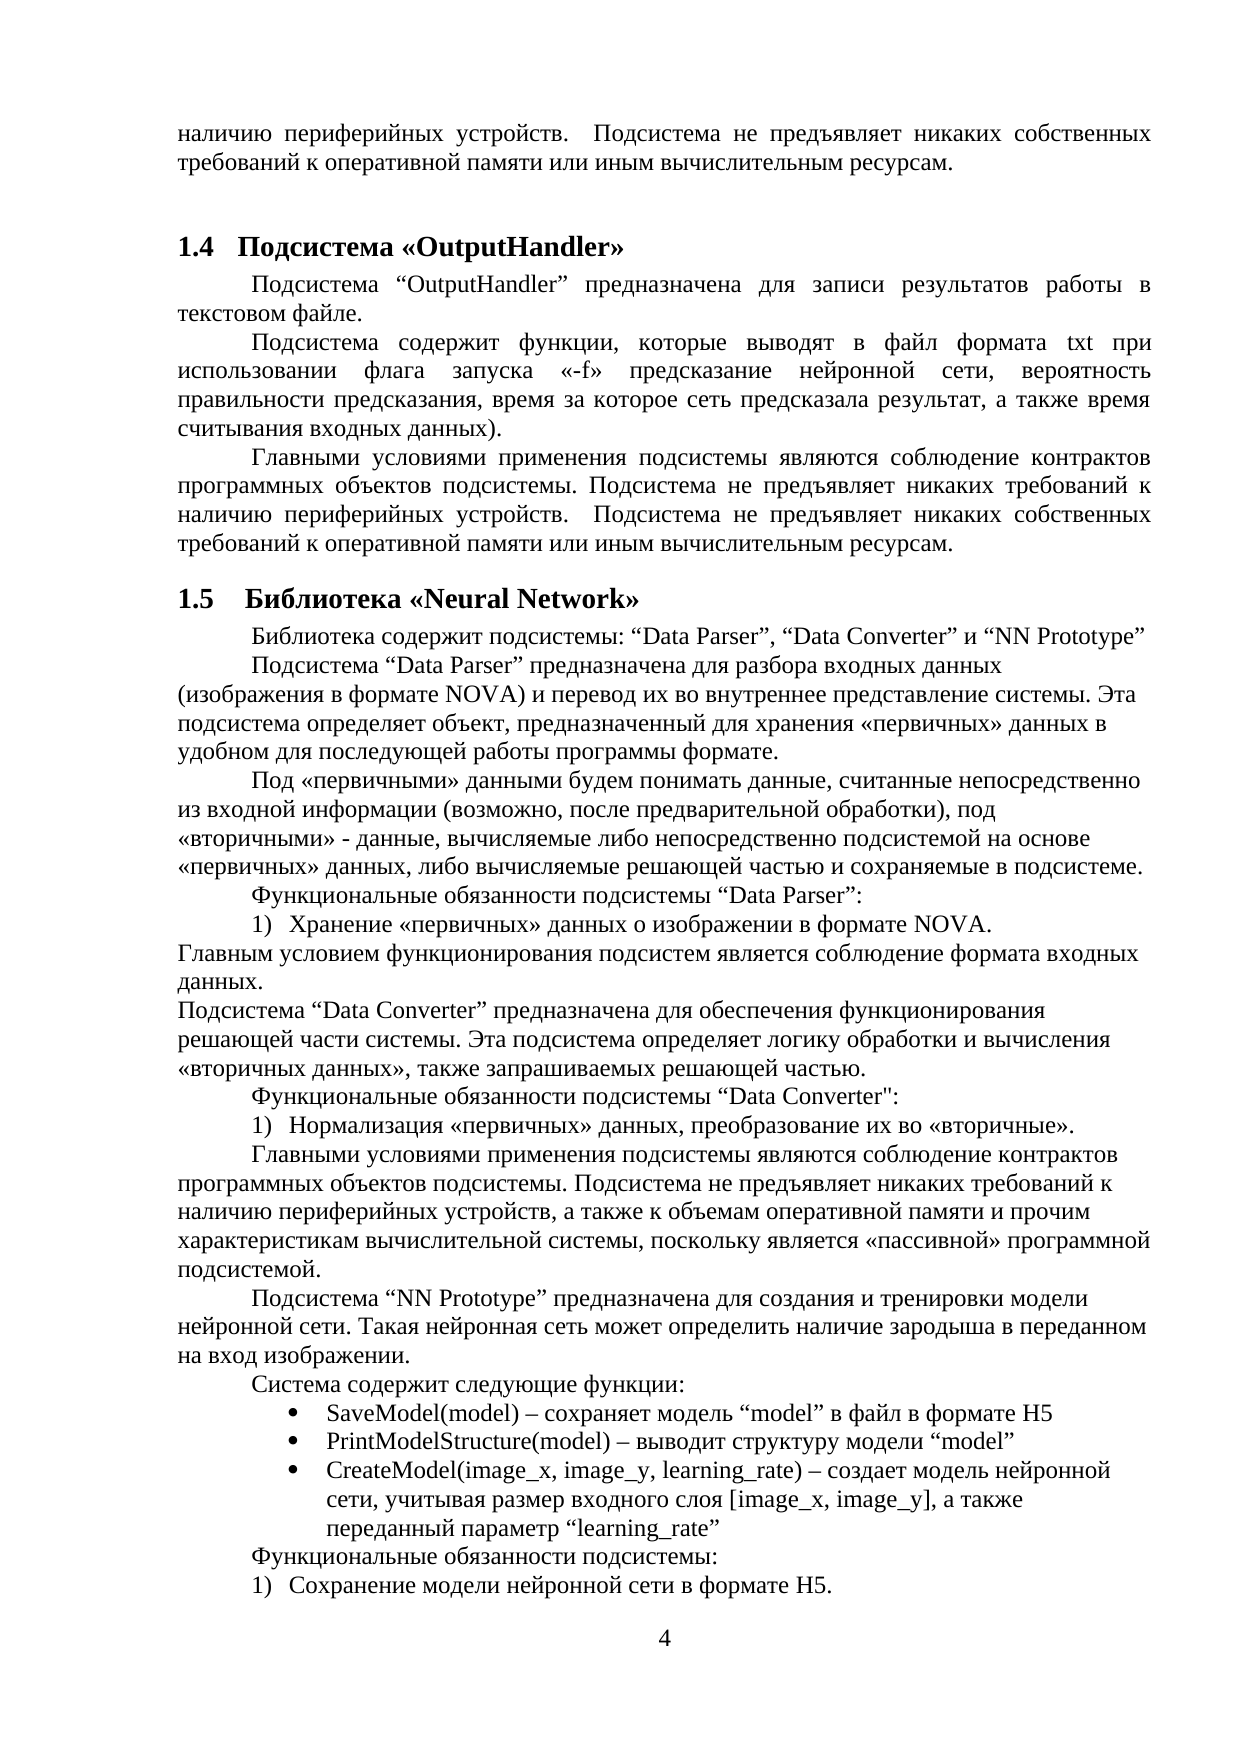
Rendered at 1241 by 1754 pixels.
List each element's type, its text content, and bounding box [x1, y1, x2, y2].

subtitle Подсистема «OutputHandler» [177, 229, 1152, 263]
text Главными условиями применения подсистемы являются соблюдение контрактов программных объектов подсистемы. Подсистема не предъявляет никаких требований к наличию периферийных устройств, а также к объемам оперативной памяти и прочим характеристикам вычислительной системы, поскольку является «пассивной» программной подсистемой. [177, 1139, 1152, 1283]
text Подсистема содержит функции, которые выводят в файл формата txt при использовании флага запуска «-f» предсказание нейронной сети, вероятность правильности предсказания, время за которое сеть предсказала результат, а также время считывания входных данных). [177, 327, 1152, 442]
text Подсистема “Data Converter” предназначена для обеспечения функционирования решающей части системы. Эта подсистема определяет логику обработки и вычисления «вторичных данных», также запрашиваемых решающей частью. [177, 995, 1152, 1081]
list Сохранение модели нейронной сети в формате H5. [251, 1570, 1152, 1599]
text Библиотека содержит подсистемы: “Data Parser”, “Data Converter” и “NN Prototype” [177, 621, 1152, 650]
text Главным условием функционирования подсистем является соблюдение формата входных данных. [177, 938, 1152, 995]
list SaveModel(model) – сохраняет модель “model” в файл в формате H5 [288, 1398, 1152, 1426]
text Подсистема “OutputHandler” предназначена для записи результатов работы в текстовом файле. [177, 269, 1152, 327]
text Функциональные обязанности подсистемы: [177, 1541, 1152, 1570]
list Хранение «первичных» данных о изображении в формате NOVA. [251, 909, 1152, 938]
text Подсистема “Data Parser” предназначена для разбора входных данных (изображения в формате NOVA) и перевод их во внутреннее представление системы. Эта подсистема определяет объект, предназначенный для хранения «первичных» данных в удобном для последующей работы программы формате. [177, 650, 1152, 765]
text Функциональные обязанности подсистемы “Data Converter": [177, 1081, 1152, 1110]
list Нормализация «первичных» данных, преобразование их во «вторичные». [251, 1110, 1152, 1139]
text Система содержит следующие функции: [177, 1369, 1152, 1398]
subtitle Библиотека «Neural Network» [177, 582, 1152, 615]
text Под «первичными» данными будем понимать данные, считанные непосредственно из входной информации (возможно, после предварительной обработки), под «вторичными» - данные, вычисляемые либо непосредственно подсистемой на основе «первичных» данных, либо вычисляемые решающей частью и сохраняемые в подсистеме. [177, 765, 1152, 880]
text Подсистема “NN Prototype” предназначена для создания и тренировки модели нейронной сети. Такая нейронная сеть может определить наличие зародыша в переданном на вход изображении. [177, 1283, 1152, 1369]
list PrintModelStructure(model) – выводит структуру модели “model” [288, 1426, 1152, 1455]
list CreateModel(image_x, image_y, learning_rate) – создает модель нейронной сети, учитывая размер входного слоя [image_x, image_y], а также переданный параметр “learning_rate” [288, 1455, 1152, 1541]
text Функциональные обязанности подсистемы “Data Parser”: [177, 880, 1152, 909]
